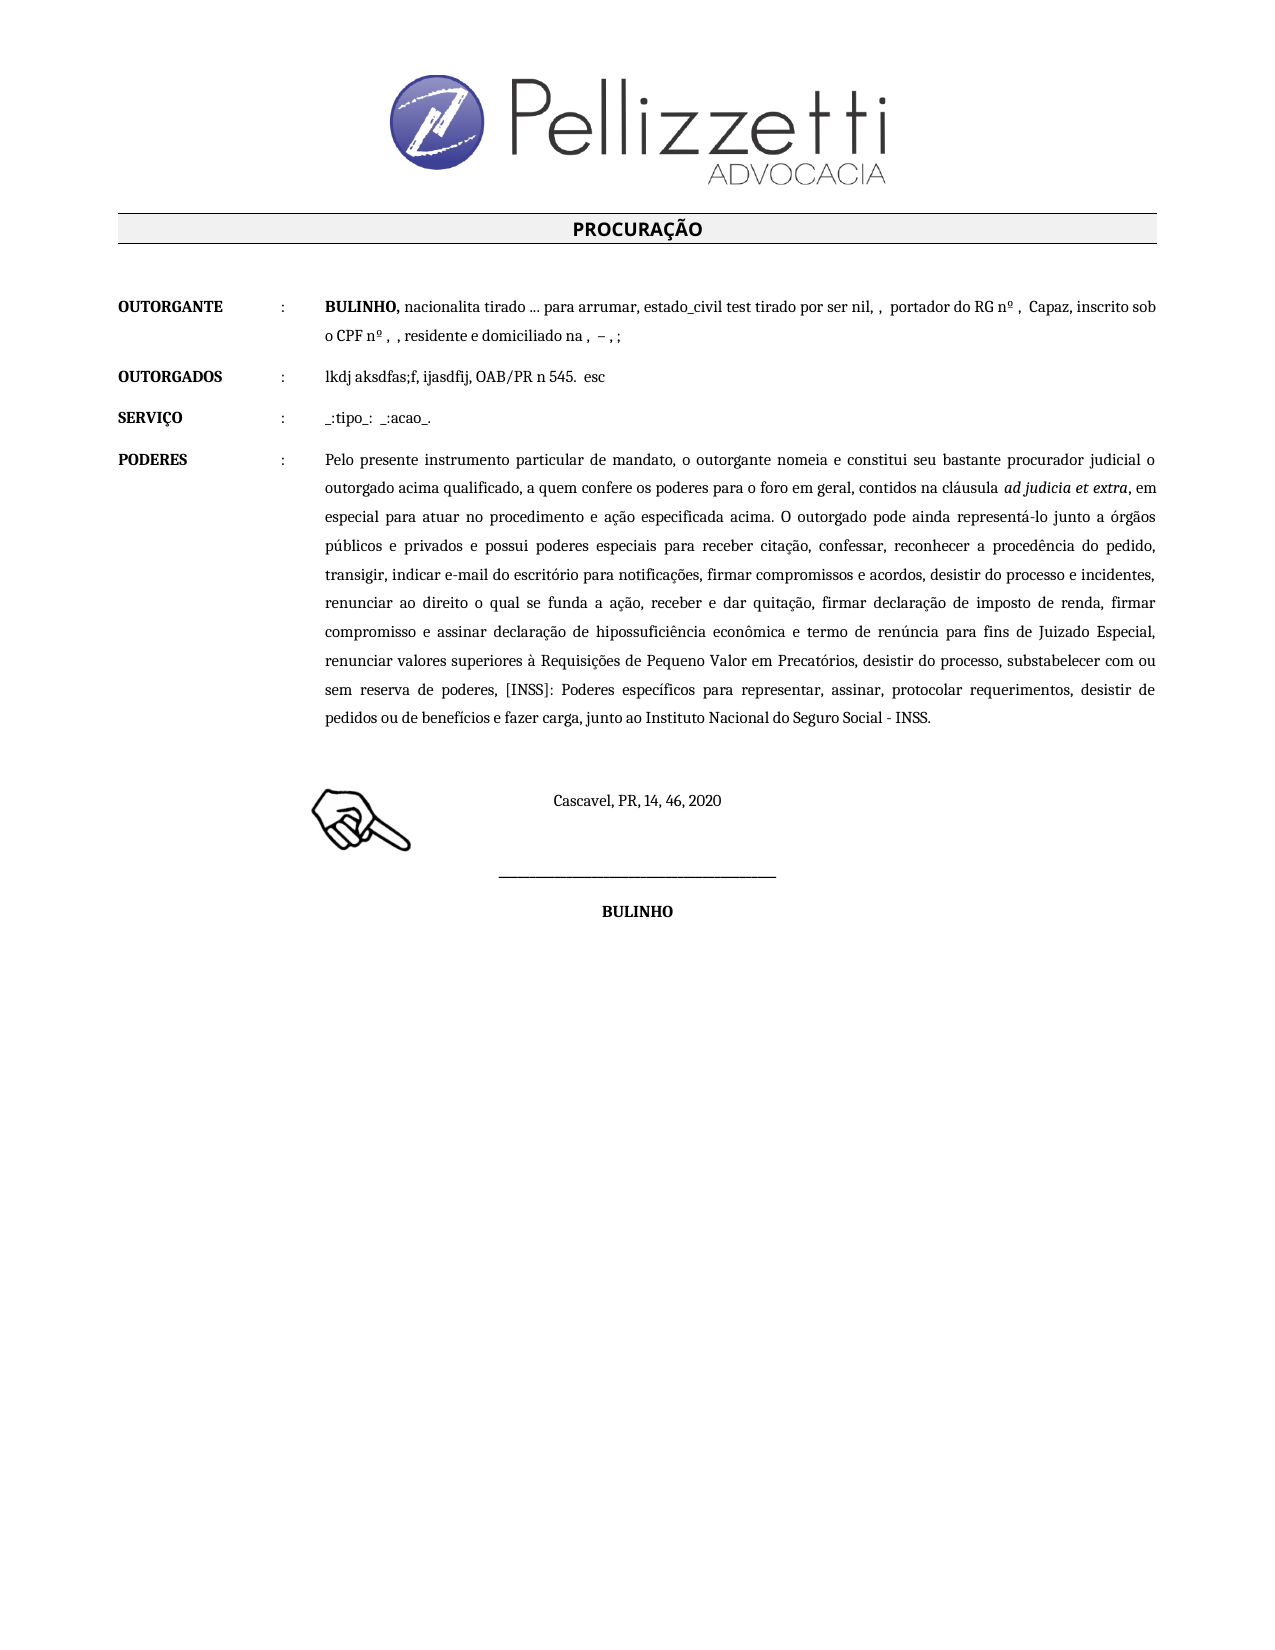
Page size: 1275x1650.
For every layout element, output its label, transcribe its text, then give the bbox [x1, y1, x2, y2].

text SERVIÇO : _:tipo_: _:acao_. [118, 409, 1157, 428]
picture [389, 75, 886, 185]
text OUTORGADOS : lkdj aksdfas;f, ijasdfij, OAB/PR n 545. esc [118, 368, 1157, 387]
picture [293, 811, 422, 833]
text BULINHO [118, 903, 1157, 922]
text Cascavel, PR, 14, 46, 2020 [118, 791, 1157, 811]
text OUTORGANTE : BULINHO , nacionalita tirado ... para arrumar, estado_civil test tirado por ser nil, , portador do RG nº , Capaz, inscrito sob o CPF nº , , residente e domiciliado na , – , ; [118, 298, 1157, 346]
text _____________________________________________ [118, 833, 1157, 881]
text PROCURAÇÃO [118, 214, 1157, 243]
picture [297, 781, 385, 791]
text PODERES : Pelo presente instrumento particular de mandato, o outorgante nomeia e constitui seu bastante procurador judicial o outorgado acima qualificado, a quem confere os poderes para o foro em geral, contidos na cláusula ad judicia et extra, em especial para atuar no procedimento e ação especificada acima. O outorgado pode ainda representá-lo junto a órgãos públicos e privados e possui poderes especiais para receber citação, confessar, reconhecer a procedência do pedido, transigir, indicar e-mail do escritório para notificações, firmar compromissos e acordos, desistir do processo e incidentes, renunciar ao direito o qual se funda a ação, receber e dar quitação, firmar declaração de imposto de renda, firmar compromisso e assinar declaração de hipossuficiência econômica e termo de renúncia para fins de Juizado Especial, renunciar valores superiores à Requisições de Pequeno Valor em Precatórios, desistir do processo, substabelecer com ou sem reserva de poderes, [INSS]: Poderes específicos para representar, assinar, protocolar requerimentos, desistir de pedidos ou de benefícios e fazer carga, junto ao Instituto Nacional do Seguro Social - INSS. [118, 450, 1157, 728]
